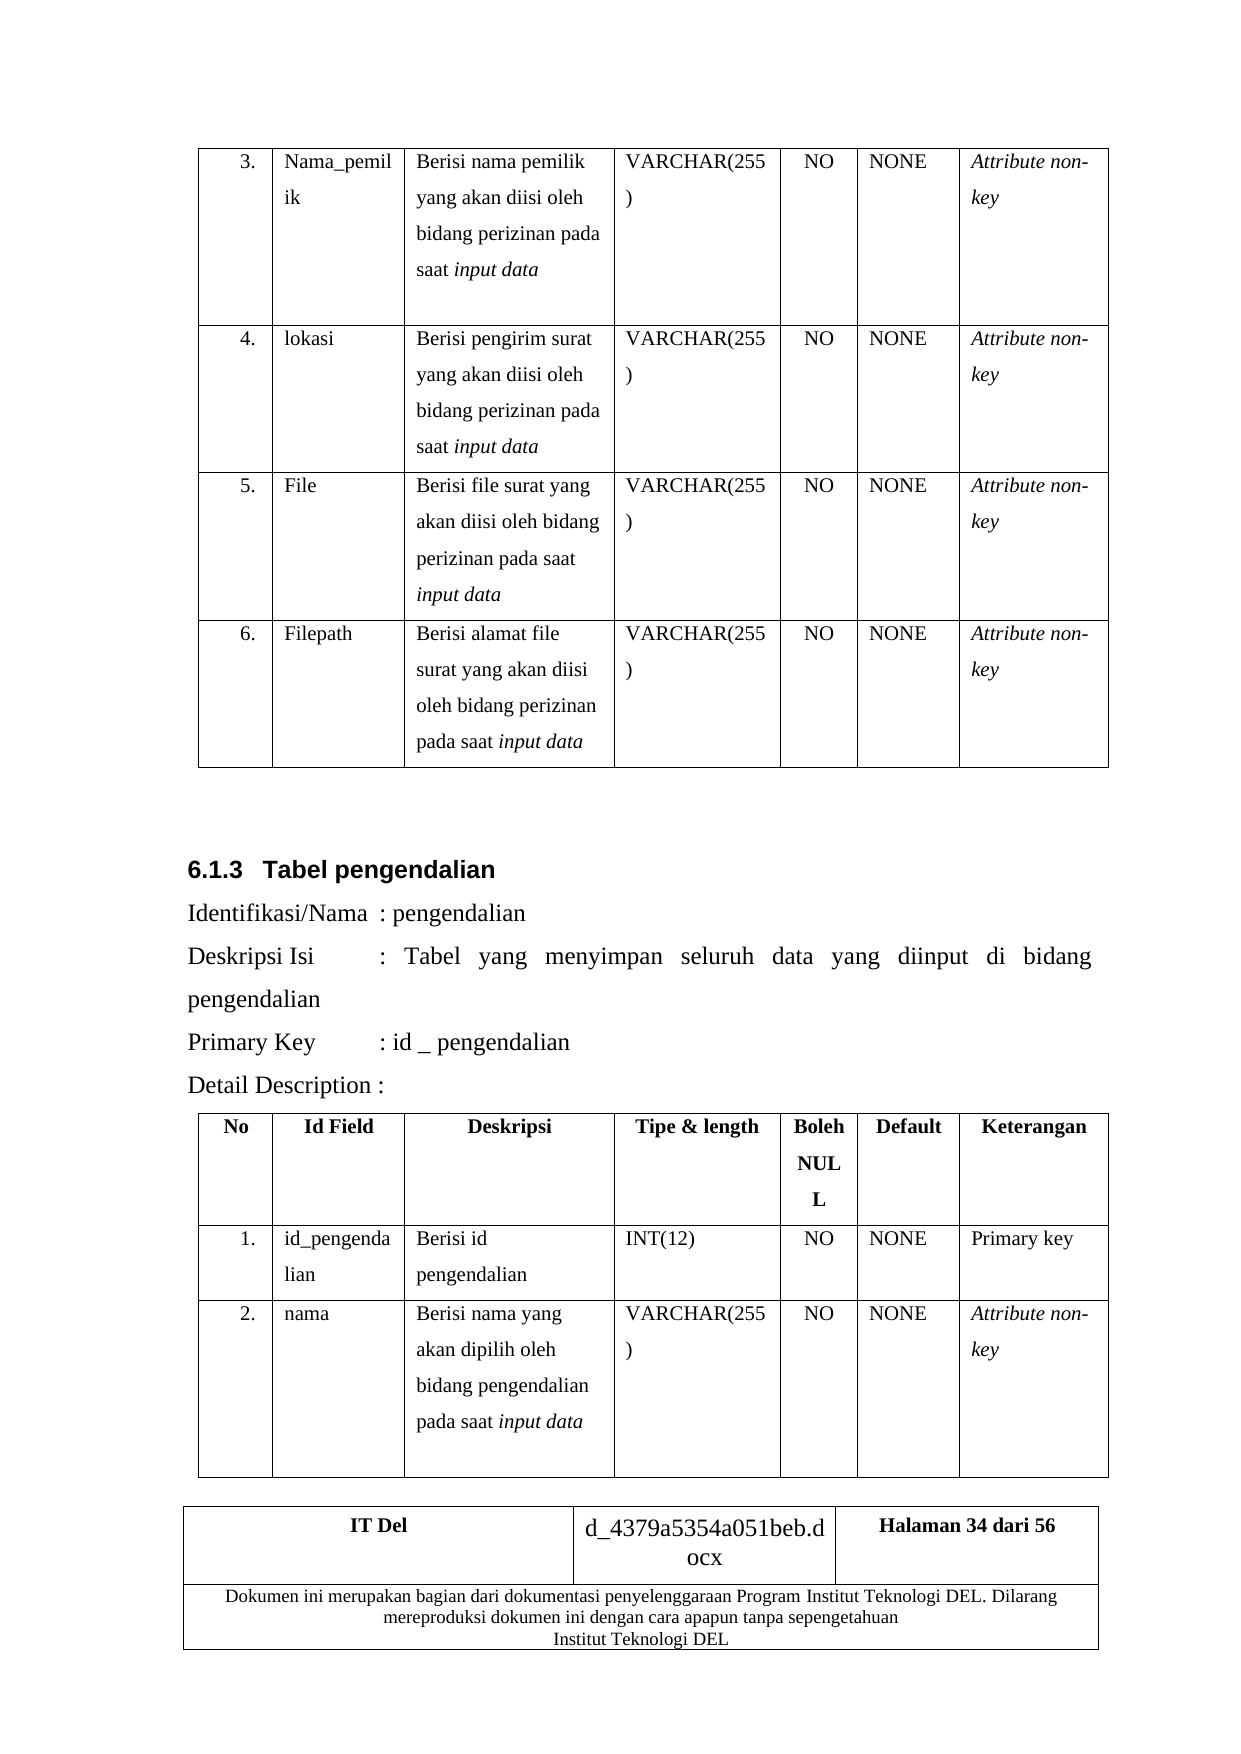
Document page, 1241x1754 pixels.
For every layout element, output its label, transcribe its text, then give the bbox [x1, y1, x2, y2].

table_cell NO [781, 473, 857, 620]
table_cell NONE [858, 621, 959, 767]
table_cell Attribute non-key [960, 621, 1108, 767]
table_cell [199, 326, 272, 472]
table_cell NO [781, 1226, 857, 1300]
table_cell Attribute non-key [960, 149, 1108, 325]
table_cell NONE [858, 149, 959, 325]
table_cell NONE [858, 1301, 959, 1477]
table_cell NONE [858, 473, 959, 620]
table_cell NONE [858, 1226, 959, 1300]
list Tabel pengendalian [187, 854, 1092, 883]
table_cell Nama_pemilik [273, 149, 404, 325]
table_cell [199, 1226, 272, 1300]
table_cell VARCHAR(255) [615, 149, 780, 325]
table_cell lokasi [273, 326, 404, 472]
table_cell [199, 473, 272, 620]
table_header Default [858, 1114, 959, 1225]
table_header Id Field [273, 1114, 404, 1225]
text Primary Key : id _ pengendalian [187, 1027, 1092, 1056]
table_header No [199, 1114, 272, 1225]
table_cell Berisi id pengendalian [405, 1226, 614, 1300]
text Deskripsi Isi : Tabel yang menyimpan seluruh data yang diinput di bidang pengendalian [187, 941, 1092, 1013]
table_header Keterangan [960, 1114, 1108, 1225]
table_cell [199, 1301, 272, 1477]
table_cell Berisi alamat file surat yang akan diisi oleh bidang perizinan pada saat input data [405, 621, 614, 767]
text Detail Description : [187, 1070, 1092, 1099]
table_cell Attribute non-key [960, 326, 1108, 472]
table_header Boleh NULL [781, 1114, 857, 1225]
table_header Deskripsi [405, 1114, 614, 1225]
table_cell NO [781, 326, 857, 472]
table_cell Berisi nama pemilik yang akan diisi oleh bidang perizinan pada saat input data [405, 149, 614, 325]
table_cell VARCHAR(255) [615, 473, 780, 620]
table_cell Berisi file surat yang akan diisi oleh bidang perizinan pada saat input data [405, 473, 614, 620]
table_cell nama [273, 1301, 404, 1477]
table_cell Primary key [960, 1226, 1108, 1300]
table_cell VARCHAR(255) [615, 1301, 780, 1477]
table_cell Berisi nama yang akan dipilih oleh bidang pengendalian pada saat input data [405, 1301, 614, 1477]
table_cell NO [781, 149, 857, 325]
table_cell File [273, 473, 404, 620]
table_cell Attribute non-key [960, 1301, 1108, 1477]
table_cell Attribute non-key [960, 473, 1108, 620]
table_cell [199, 621, 272, 767]
table_cell INT(12) [615, 1226, 780, 1300]
table_header Tipe & length [615, 1114, 780, 1225]
table_cell NONE [858, 326, 959, 472]
table_cell Berisi pengirim surat yang akan diisi oleh bidang perizinan pada saat input data [405, 326, 614, 472]
table_cell NO [781, 1301, 857, 1477]
table_cell id_pengendalian [273, 1226, 404, 1300]
table_cell VARCHAR(255) [615, 326, 780, 472]
table_cell Filepath [273, 621, 404, 767]
table_cell [199, 149, 272, 325]
text Identifikasi/Nama : pengendalian [187, 898, 1092, 926]
table_cell VARCHAR(255) [615, 621, 780, 767]
table_cell NO [781, 621, 857, 767]
